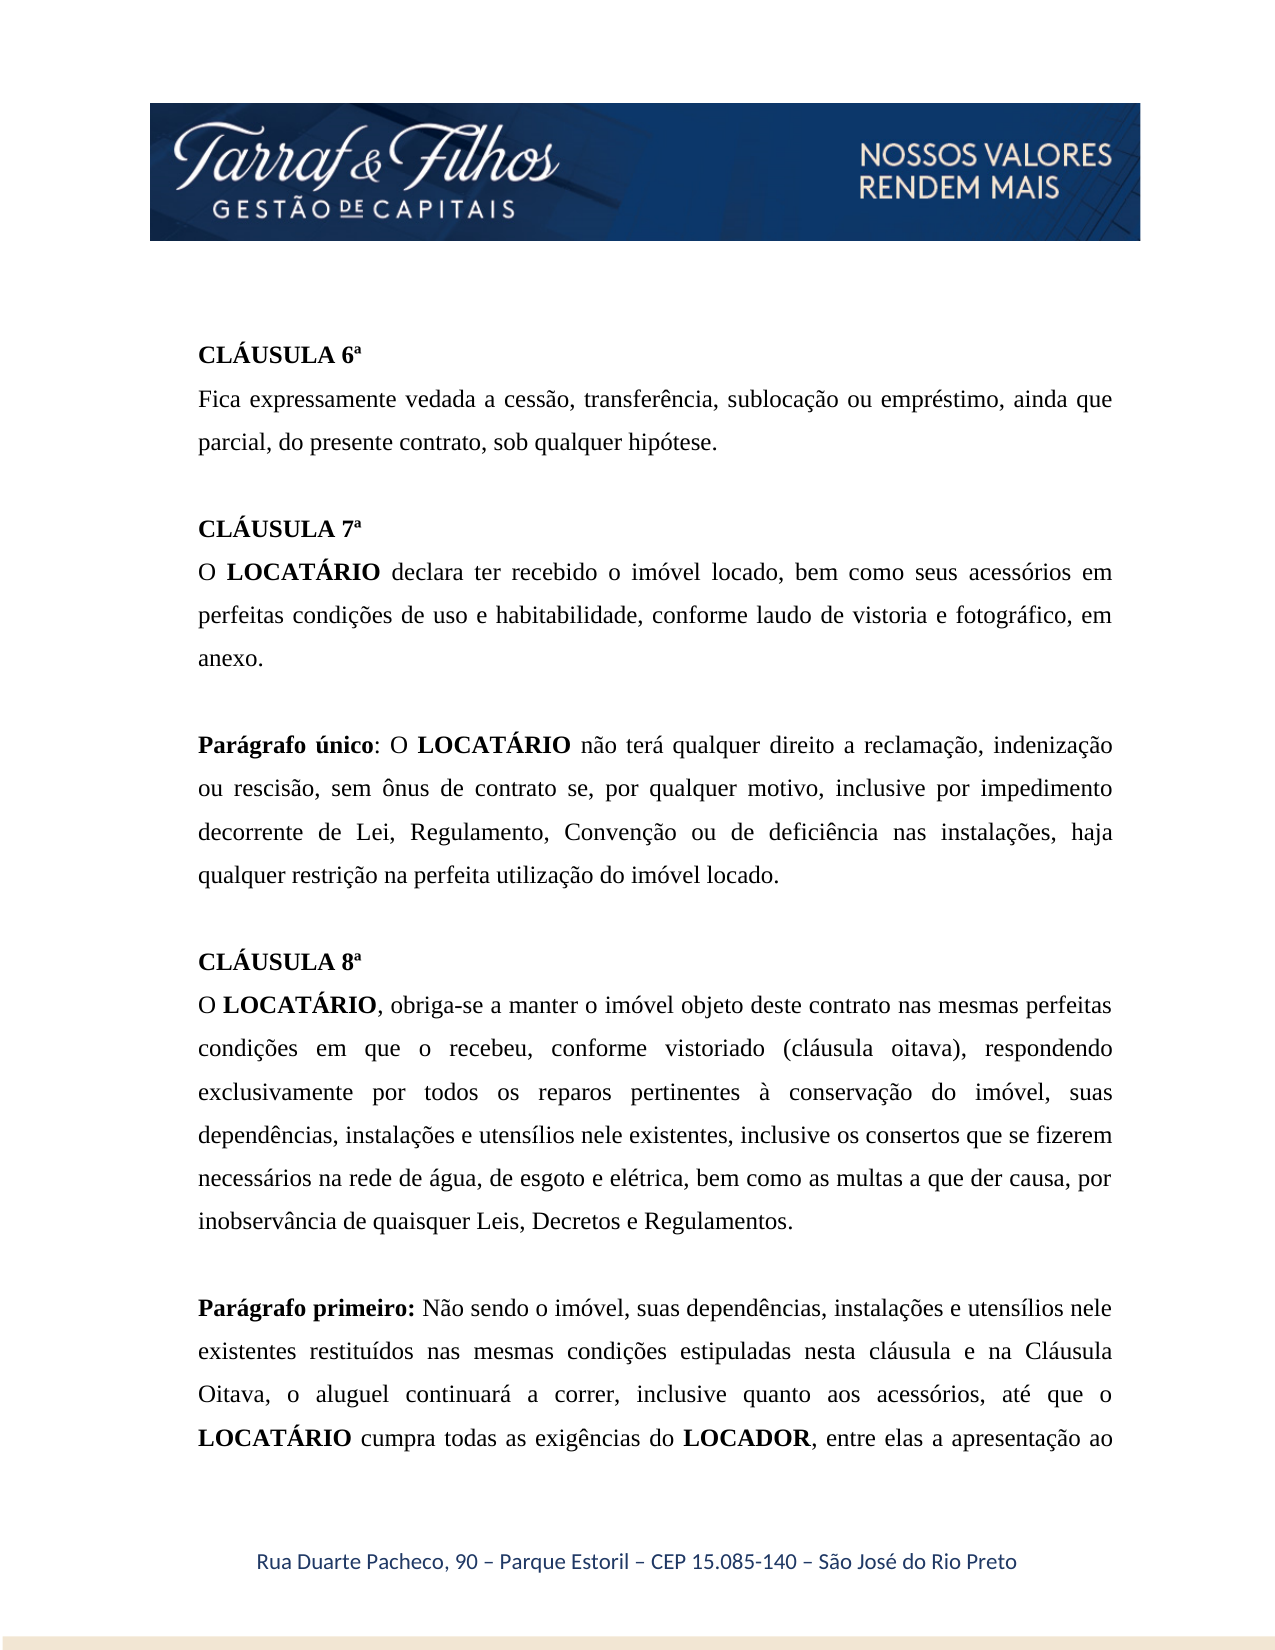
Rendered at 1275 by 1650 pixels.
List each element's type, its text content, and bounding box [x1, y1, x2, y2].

text O LOCATÁRIO, obriga-se a manter o imóvel objeto deste contrato nas mesmas perfeitas condições em que o recebeu, conforme vistoriado (cláusula oitava), respondendo exclusivamente por todos os reparos pertinentes à conservação do imóvel, suas dependências, instalações e utensílios nele existentes, inclusive os consertos que se fizerem necessários na rede de água, de esgoto e elétrica, bem como as multas a que der causa, por inobservância de quaisquer Leis, Decretos e Regulamentos. [198, 990, 1113, 1235]
text Fica expressamente vedada a cessão, transferência, sublocação ou empréstimo, ainda que parcial, do presente contrato, sob qualquer hipótese. [198, 384, 1113, 456]
picture [150, 103, 1141, 241]
text CLÁUSULA 7ª [198, 514, 1125, 543]
text CLÁUSULA 8ª [198, 947, 1125, 976]
text CLÁUSULA 6ª [198, 340, 1125, 369]
text O LOCATÁRIO declara ter recebido o imóvel locado, bem como seus acessórios em perfeitas condições de uso e habitabilidade, conforme laudo de vistoria e fotográfico, em anexo. [198, 557, 1113, 672]
text Parágrafo único: O LOCATÁRIO não terá qualquer direito a reclamação, indenização ou rescisão, sem ônus de contrato se, por qualquer motivo, inclusive por impedimento decorrente de Lei, Regulamento, Convenção ou de deficiência nas instalações, haja qualquer restrição na perfeita utilização do imóvel locado. [198, 730, 1113, 888]
